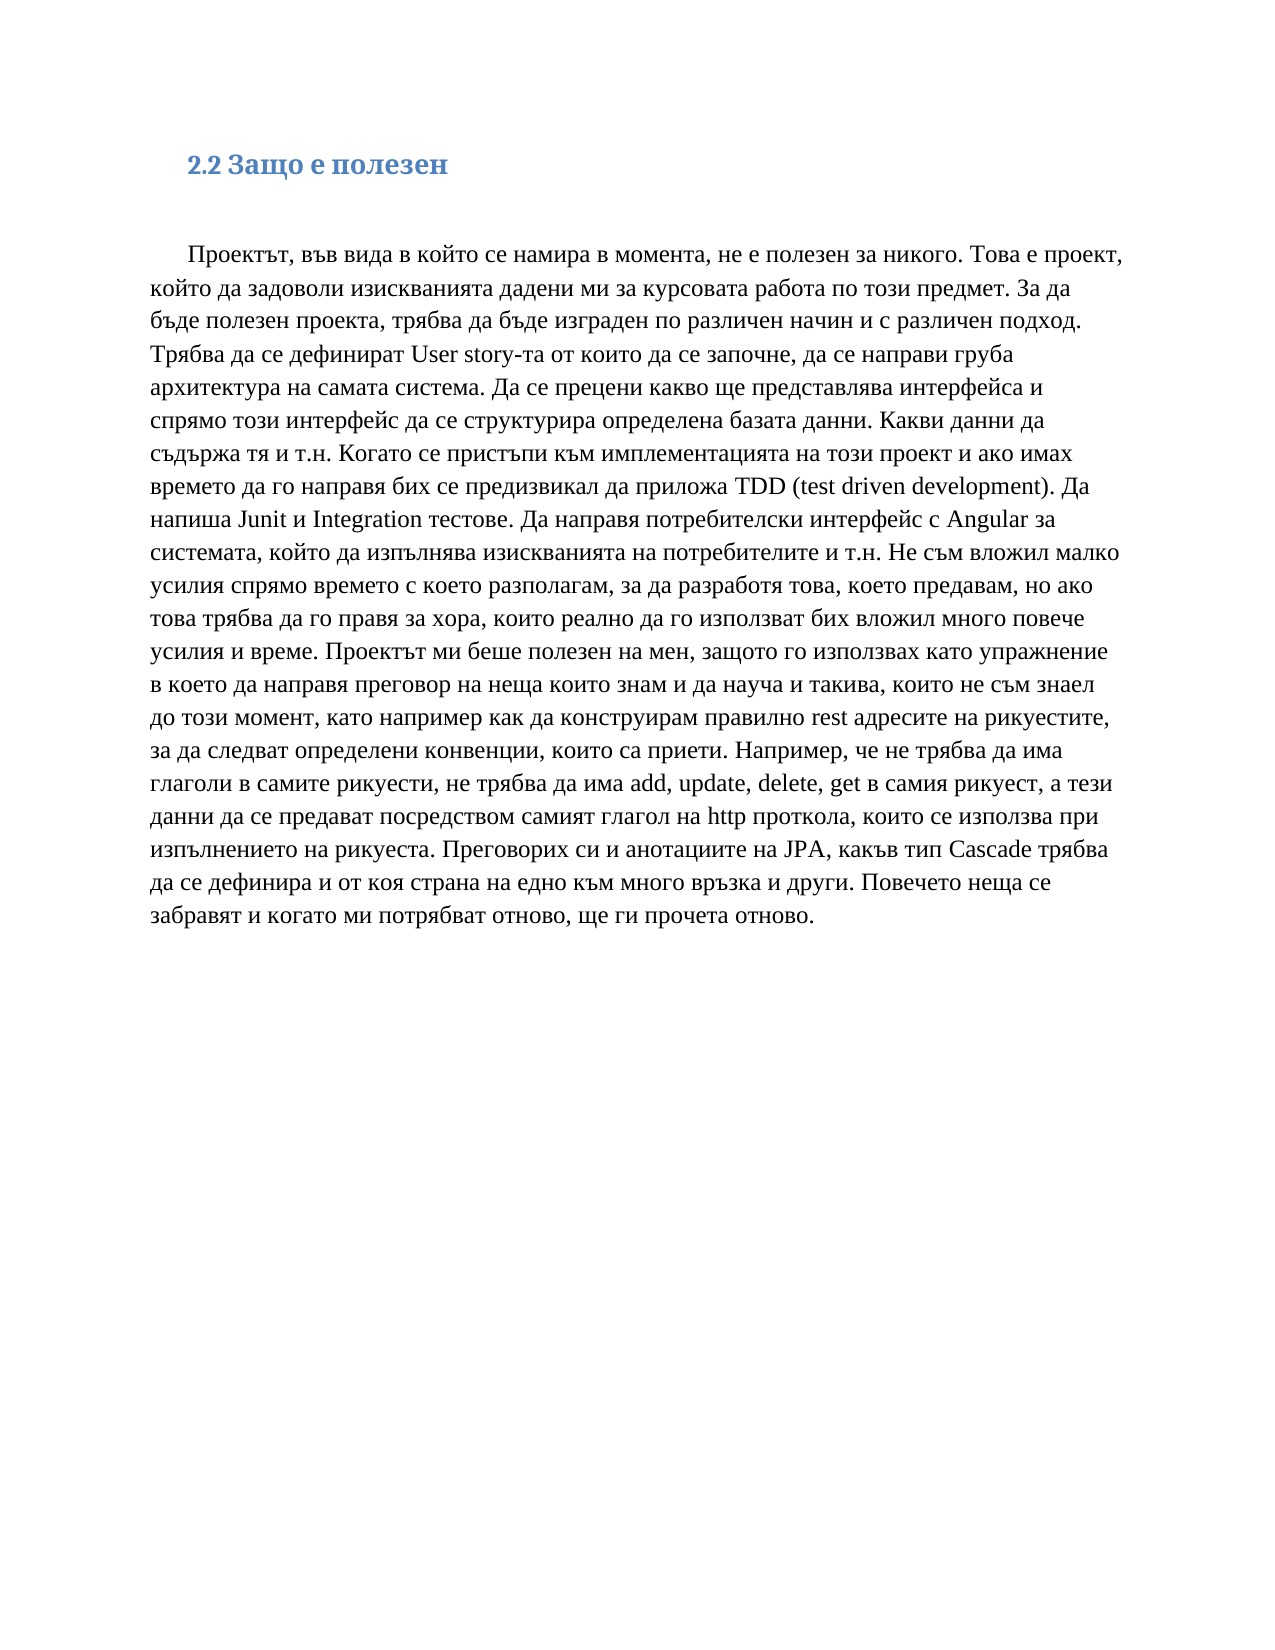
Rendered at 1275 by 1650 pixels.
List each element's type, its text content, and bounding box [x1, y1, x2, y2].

text Проектът, във вида в който се намира в момента, не е полезен за никого. Това е проект, който да задоволи изискванията дадени ми за курсовата работа по този предмет. За да бъде полезен проекта, трябва да бъде изграден по различен начин и с различен подход. Трябва да се дефинират User story-та от които да се започне, да се направи груба архитектура на самата система. Да се прецени какво ще представлява интерфейса и спрямо този интерфейс да се структурира определена базата данни. Какви данни да съдържа тя и т.н. Когато се пристъпи към имплементацията на този проект и ако имах времето да го направя бих се предизвикал да приложа TDD (test driven development). Да напиша Junit и Integration тестове. Да направя потребителски интерфейс с Angular за системата, който да изпълнява изискванията на потребителите и т.н. Не съм вложил малко усилия спрямо времето с което разполагам, за да разработя това, което предавам, но ако това трябва да го правя за хора, които реално да го използват бих вложил много повече усилия и време. Проектът ми беше полезен на мен, защото го използвах като упражнение в което да направя преговор на неща които знам и да науча и такива, които не съм знаел до този момент, като например как да конструирам правилно rest адресите на рикуестите, за да следват определени конвенции, които са приети. Например, че не трябва да има глаголи в самите рикуести, не трябва да има add, update, delete, get в самия рикуест, а тези данни да се предават посредством самият глагол на http проткола, които се използва при изпълнението на рикуеста. Преговорих си и анотациите на JPA, какъв тип Cascade трябва да се дефинира и от коя страна на едно към много връзка и други. Повечето неща се забравят и когато ми потрябват отново, ще ги прочета отново. [150, 239, 1125, 929]
subtitle 2.2 Защо е полезен [187, 150, 1125, 181]
